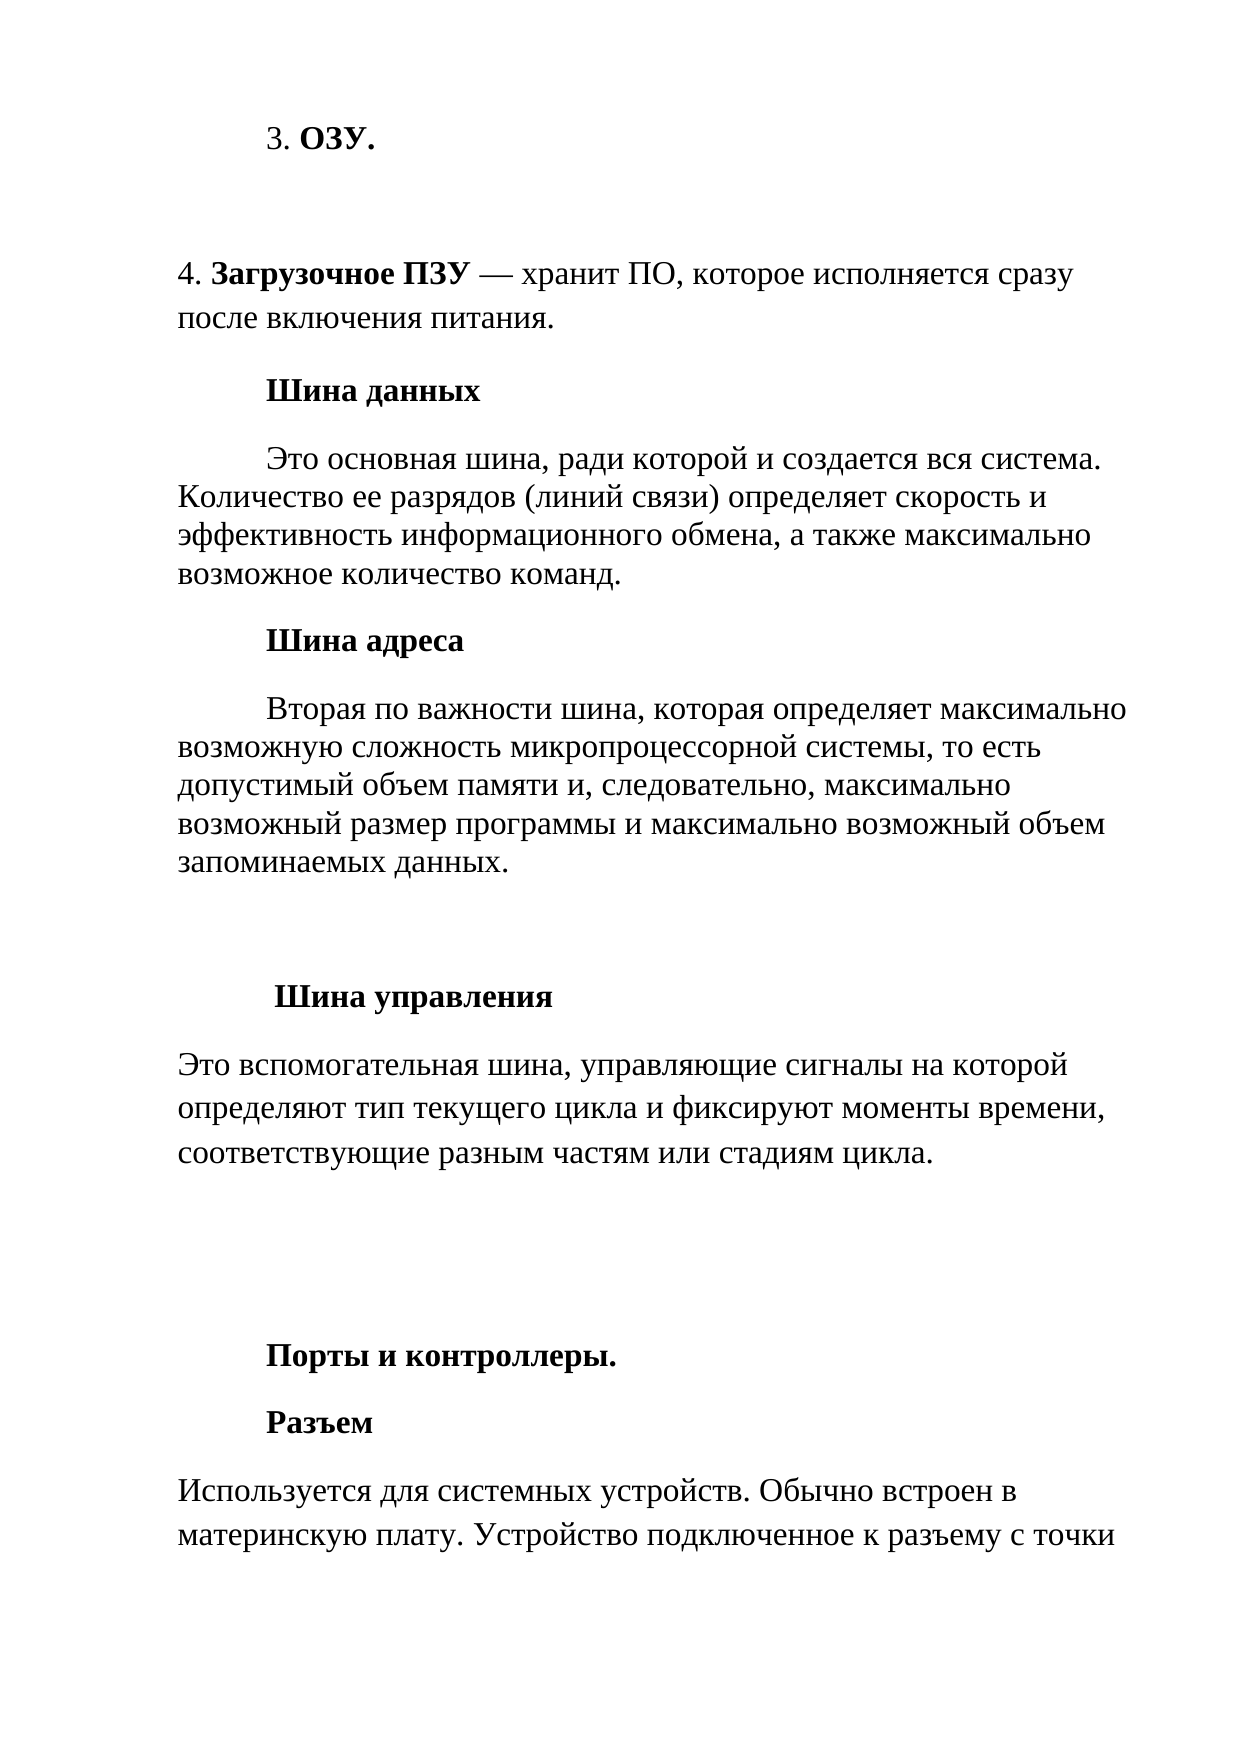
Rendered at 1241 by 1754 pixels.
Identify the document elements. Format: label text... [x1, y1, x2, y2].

text Вторая по важности шина, которая определяет максимально возможную сложность микропроцессорной системы, то есть допустимый объем памяти и, следовательно, максимально возможный размер программы и максимально возможный объем запоминаемых данных. [177, 688, 1152, 879]
text Шина данных [177, 370, 1152, 409]
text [177, 1470, 1152, 1552]
text Разъем [177, 1403, 1152, 1441]
text 3. ОЗУ. [177, 118, 1152, 156]
text Шина управления [177, 976, 1152, 1014]
text Порты и контроллеры. [177, 1335, 1152, 1373]
text Это основная шина, ради которой и создается вся система. Количество ее разрядов (линий связи) определяет скорость и эффективность информационного обмена, а также максимально возможное количество команд. [177, 438, 1152, 591]
text 4. Загрузочное ПЗУ — хранит ПО, которое исполняется сразу после включения питания. [177, 253, 1152, 336]
text Шина адреса [177, 620, 1152, 659]
text Это вспомогательная шина, управляющие сигналы на которой определяют тип текущего цикла и фиксируют моменты времени, соответствующие разным частям или стадиям цикла. [177, 1044, 1152, 1170]
